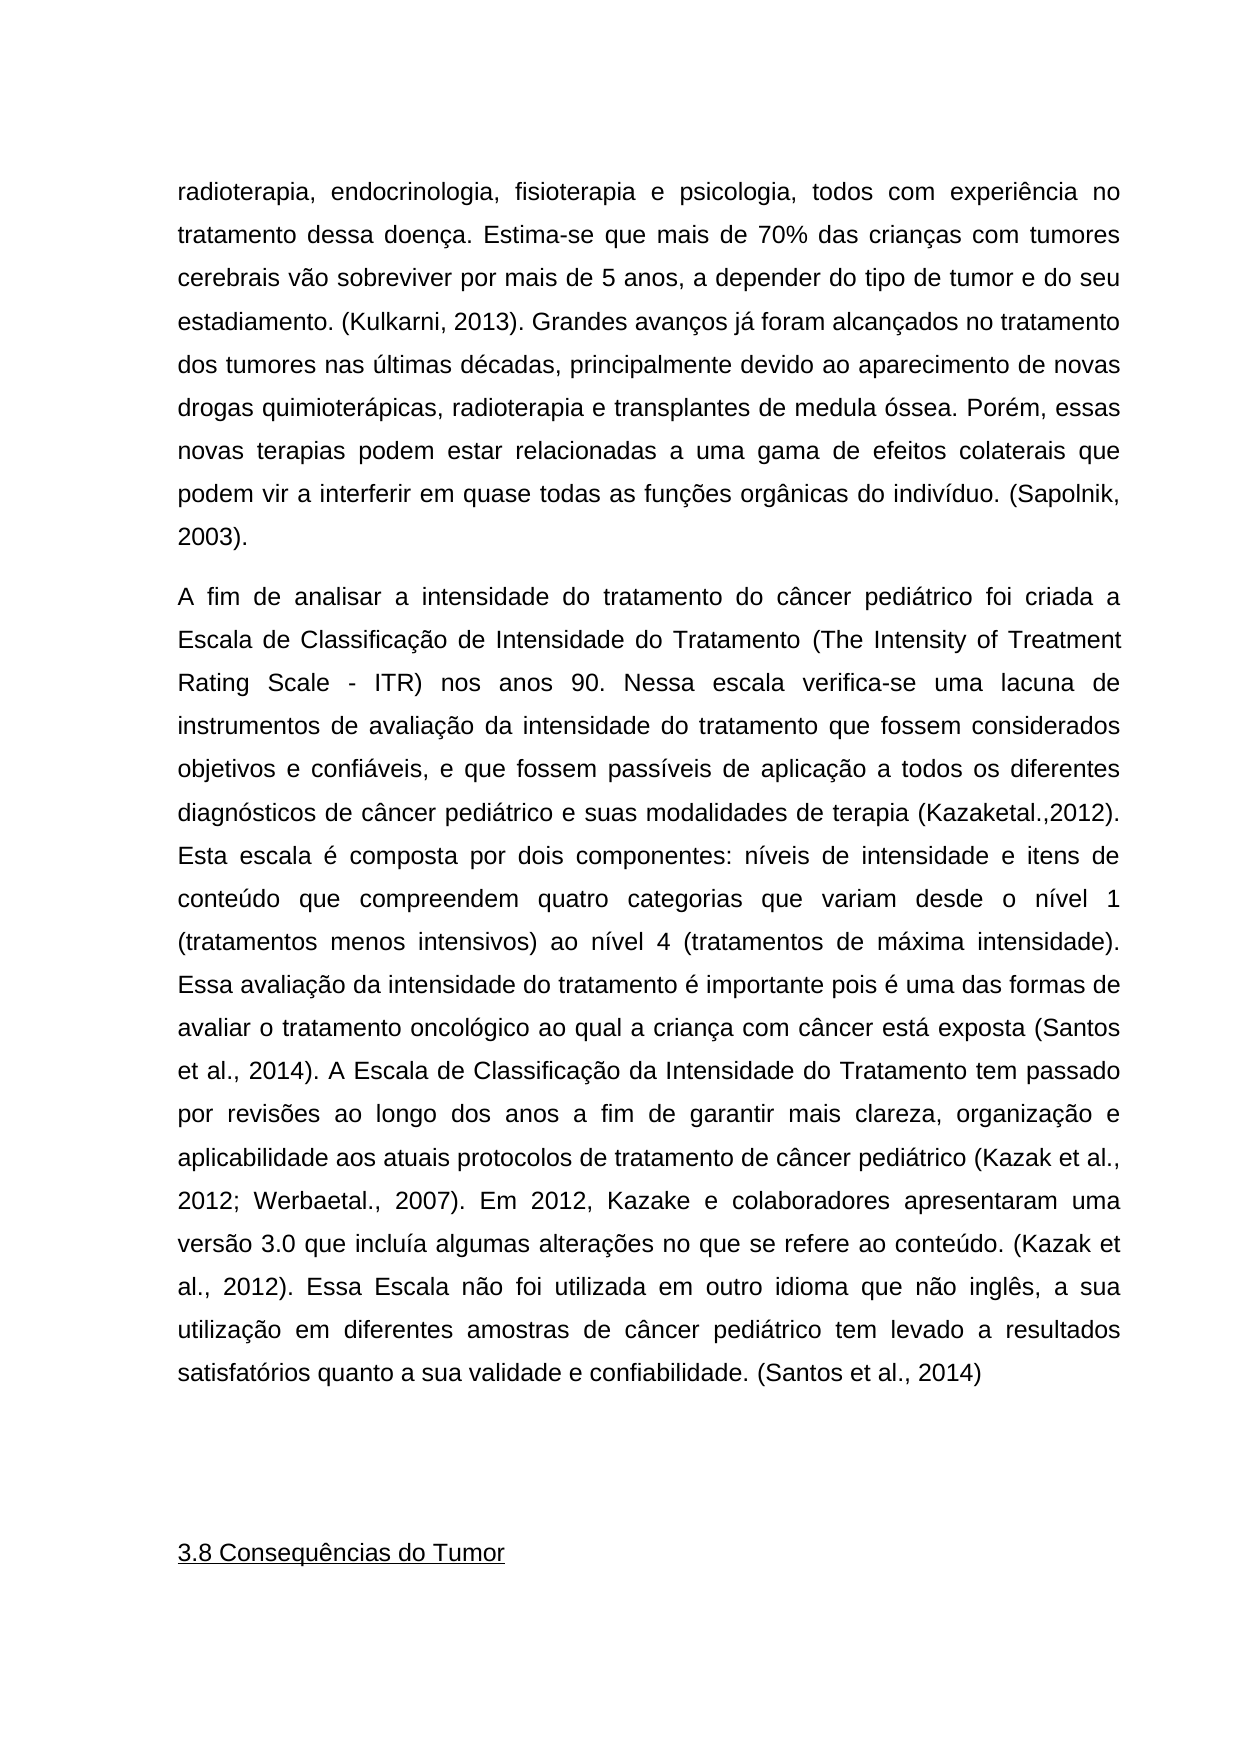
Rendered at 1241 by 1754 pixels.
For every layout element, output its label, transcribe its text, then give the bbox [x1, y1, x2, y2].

text 3.8 Consequências do Tumor [177, 1538, 1122, 1566]
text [177, 177, 1122, 551]
text A fim de analisar a intensidade do tratamento do câncer pediátrico foi criada a Escala de Classificação de Intensidade do Tratamento (The Intensity of Treatment Rating Scale - ITR) nos anos 90. Nessa escala verifica-se uma lacuna de instrumentos de avaliação da intensidade do tratamento que fossem considerados objetivos e confiáveis, e que fossem passíveis de aplicação a todos os diferentes diagnósticos de câncer pediátrico e suas modalidades de terapia (Kazaketal.,2012). Esta escala é composta por dois componentes: níveis de intensidade e itens de conteúdo que compreendem quatro categorias que variam desde o nível 1 (tratamentos menos intensivos) ao nível 4 (tratamentos de máxima intensidade). Essa avaliação da intensidade do tratamento é importante pois é uma das formas de avaliar o tratamento oncológico ao qual a criança com câncer está exposta (Santos et al., 2014). A Escala de Classificação da Intensidade do Tratamento tem passado por revisões ao longo dos anos a fim de garantir mais clareza, organização e aplicabilidade aos atuais protocolos de tratamento de câncer pediátrico (Kazak et al., 2012; Werbaetal., 2007). Em 2012, Kazake e colaboradores apresentaram uma versão 3.0 que incluía algumas alterações no que se refere ao conteúdo. (Kazak et al., 2012). Essa Escala não foi utilizada em outro idioma que não inglês, a sua utilização em diferentes amostras de câncer pediátrico tem levado a resultados satisfatórios quanto a sua validade e confiabilidade. (Santos et al., 2014) [177, 582, 1122, 1387]
